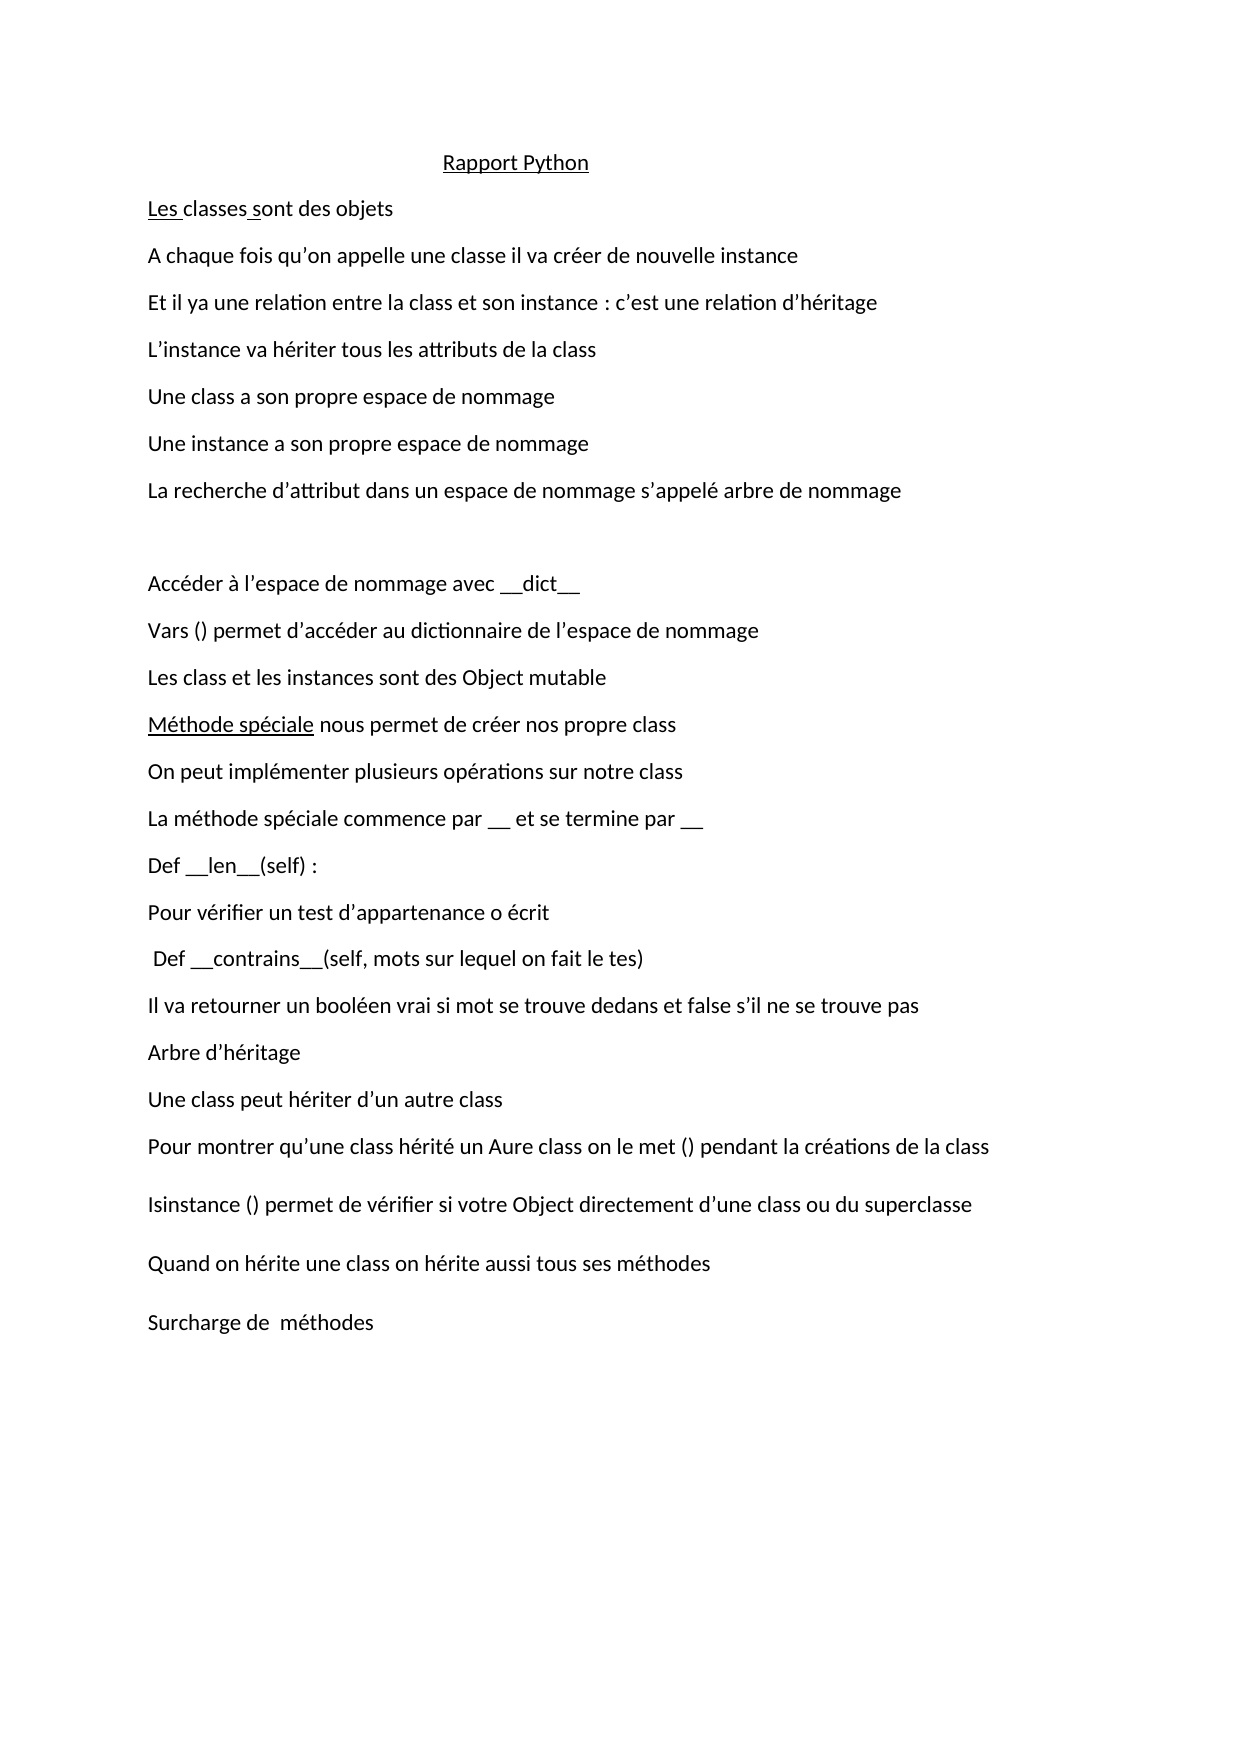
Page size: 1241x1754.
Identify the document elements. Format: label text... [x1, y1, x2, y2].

text La méthode spéciale commence par __ et se termine par __ [148, 804, 1093, 832]
text Une class a son propre espace de nommage [148, 382, 1093, 410]
text L’instance va hériter tous les attributs de la class [148, 335, 1093, 363]
text Pour montrer qu’une class hérité un Aure class on le met () pendant la créations de la class [148, 1132, 1093, 1160]
text Une instance a son propre espace de nommage [148, 429, 1093, 457]
text Méthode spéciale nous permet de créer nos propre class [148, 710, 1093, 738]
text A chaque fois qu’on appelle une classe il va créer de nouvelle instance [148, 241, 1093, 269]
text Les class et les instances sont des Object mutable [148, 663, 1093, 691]
text Et il ya une relation entre la class et son instance : c’est une relation d’héritage [148, 288, 1093, 316]
text Les classes sont des objets [148, 194, 1093, 222]
text Isinstance () permet de vérifier si votre Object directement d’une class ou du superclasse [148, 1191, 1093, 1219]
text Vars () permet d’accéder au dictionnaire de l’espace de nommage [148, 616, 1093, 644]
text On peut implémenter plusieurs opérations sur notre class [148, 757, 1093, 785]
text Pour vérifier un test d’appartenance o écrit [148, 898, 1093, 926]
text Accéder à l’espace de nommage avec __dict__ [148, 569, 1093, 597]
text Def __len__(self) : [148, 851, 1093, 879]
text Il va retourner un booléen vrai si mot se trouve dedans et false s’il ne se trouve pas [148, 991, 1093, 1019]
text Def __contrains__(self, mots sur lequel on fait le tes) [148, 944, 1093, 972]
text Arbre d’héritage [148, 1038, 1093, 1066]
text La recherche d’attribut dans un espace de nommage s’appelé arbre de nommage [148, 476, 1093, 504]
text Surcharge de méthodes [148, 1308, 1093, 1336]
text Quand on hérite une class on hérite aussi tous ses méthodes [148, 1249, 1093, 1277]
text Rapport Python [369, 148, 1093, 176]
text Une class peut hériter d’un autre class [148, 1085, 1093, 1113]
